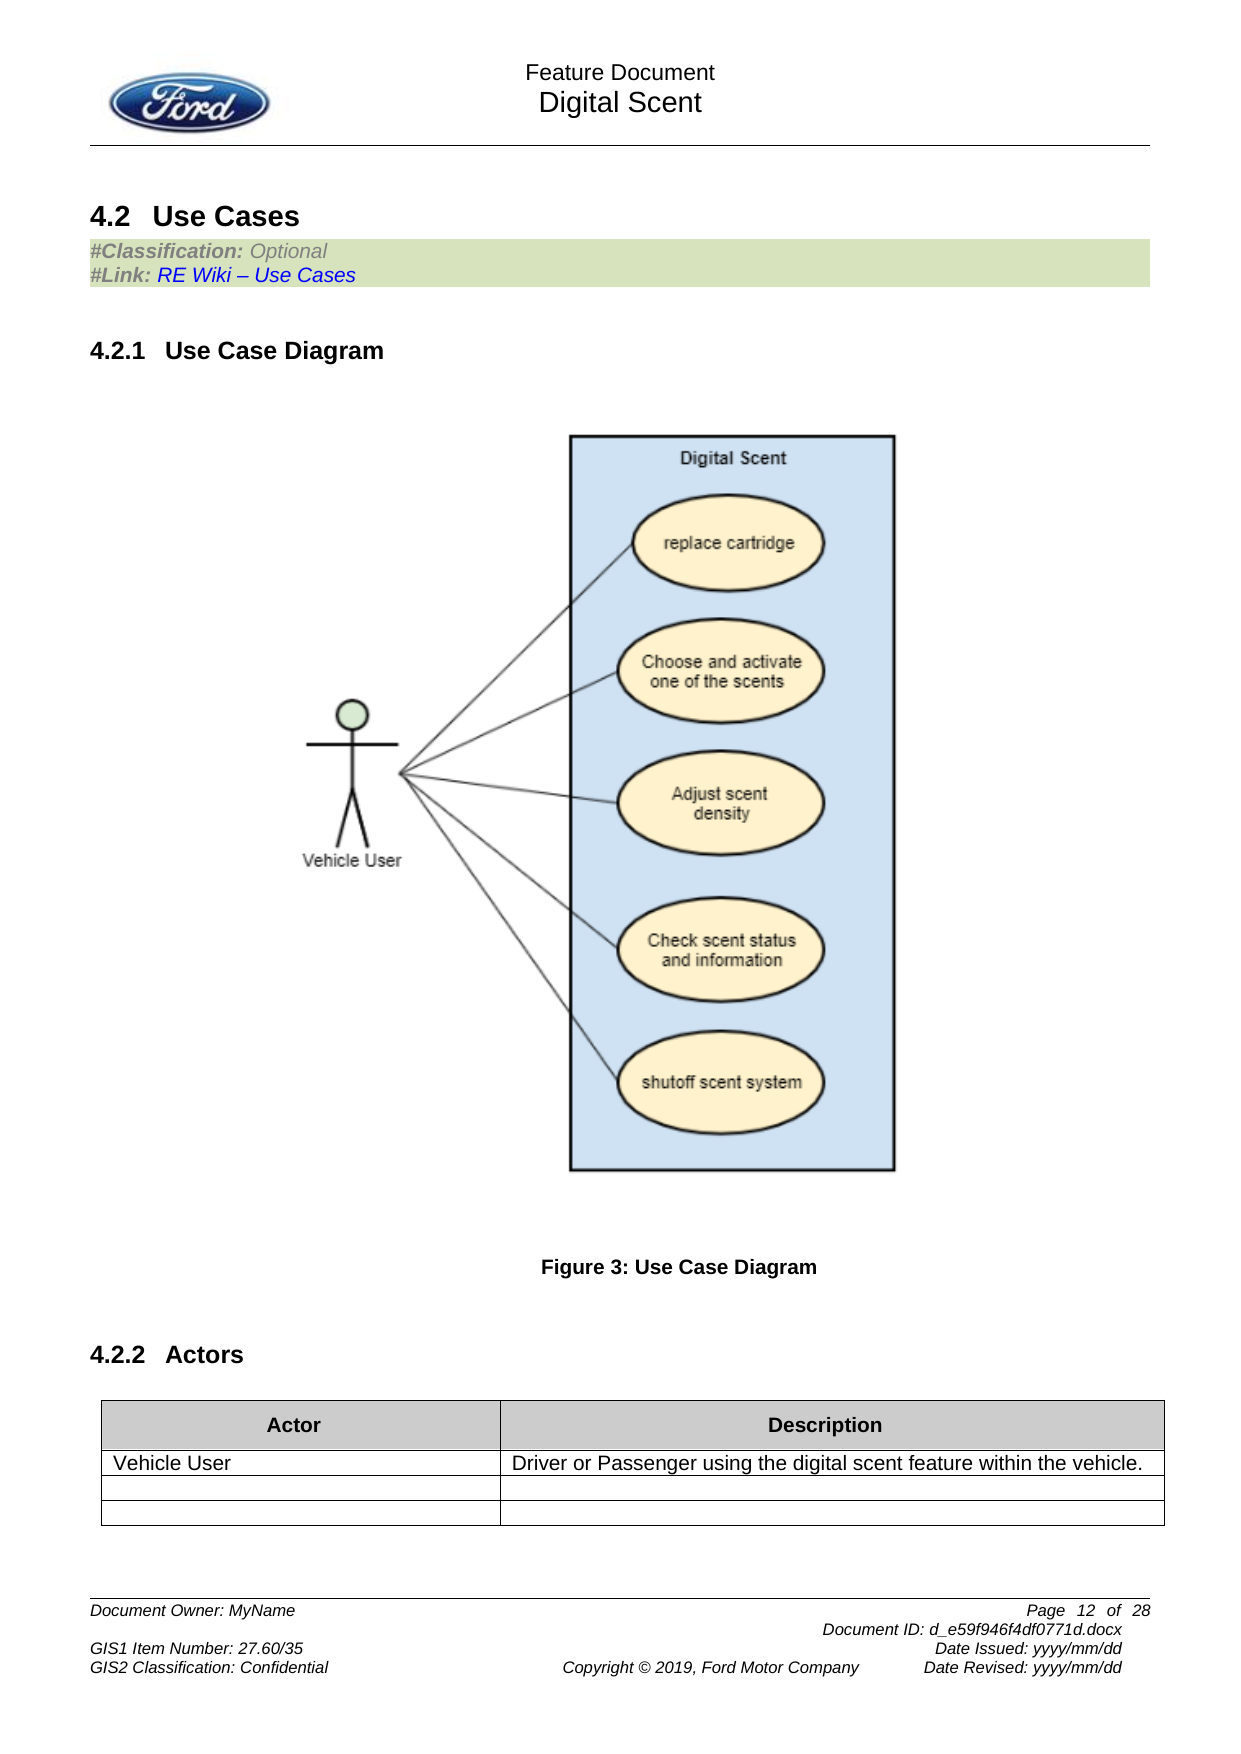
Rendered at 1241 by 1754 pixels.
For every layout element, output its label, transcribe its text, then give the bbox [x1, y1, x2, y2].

table_header Description [501, 1401, 1164, 1449]
text #Link: RE Wiki – Use Cases [90, 263, 1150, 287]
table_cell Driver or Passenger using the digital scent feature within the vehicle. [501, 1451, 1164, 1474]
subtitle Actors [90, 1341, 1150, 1369]
table_cell [102, 1501, 500, 1524]
table_cell [102, 1476, 500, 1499]
table_cell [501, 1476, 1164, 1499]
text Figure 3: Use Case Diagram [90, 1255, 1150, 1279]
picture [89, 53, 290, 154]
table_cell [501, 1501, 1164, 1524]
picture [253, 370, 987, 1219]
text #Classification: Optional [90, 239, 1150, 263]
subtitle Use Case Diagram [90, 336, 1150, 364]
table_cell Vehicle User [102, 1451, 500, 1474]
table_header Actor [102, 1401, 500, 1449]
subtitle Use Cases [90, 199, 1150, 232]
